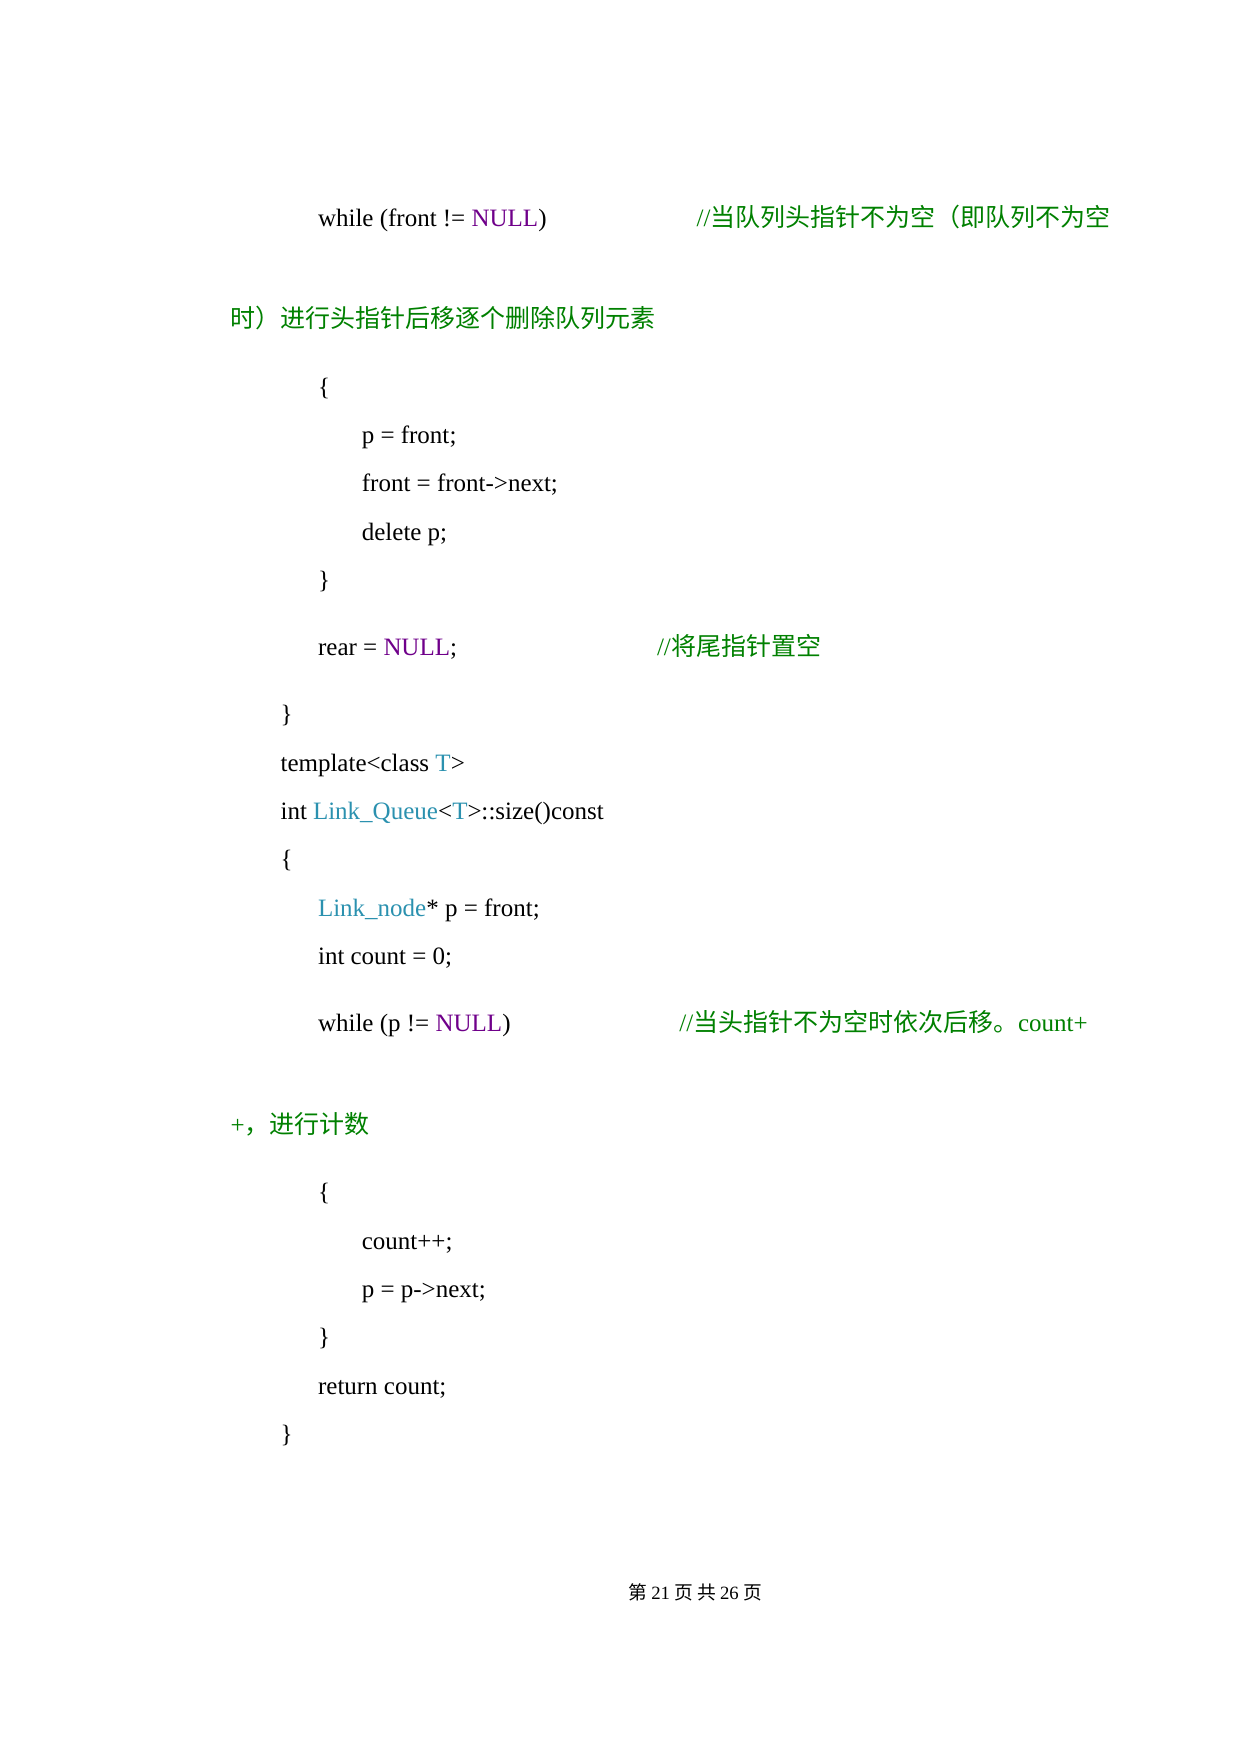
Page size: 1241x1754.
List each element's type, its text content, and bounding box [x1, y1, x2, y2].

text rear = NULL; //将尾指针置空 [230, 611, 1122, 679]
text Link_node* p = front; [230, 890, 1122, 924]
text delete p; [230, 514, 1122, 548]
text } [230, 562, 1122, 596]
text p = p->next; [230, 1271, 1122, 1305]
text template<class T> [230, 745, 1122, 779]
text int count = 0; [230, 938, 1122, 972]
text { [230, 842, 1122, 876]
text count++; [230, 1223, 1122, 1257]
text p = front; [230, 417, 1122, 451]
text } [230, 1320, 1122, 1354]
text while (p != NULL) //当头指针不为空时依次后移。count++，进行计数 [230, 987, 1122, 1157]
text { [230, 369, 1122, 403]
text while (front != NULL) //当队列头指针不为空（即队列不为空时）进行头指针后移逐个删除队列元素 [230, 181, 1122, 351]
text int Link_Queue<T>::size()const [230, 793, 1122, 827]
text } [230, 697, 1122, 731]
text } [230, 1416, 1122, 1450]
text front = front->next; [230, 466, 1122, 500]
text { [230, 1175, 1122, 1209]
text return count; [230, 1368, 1122, 1402]
